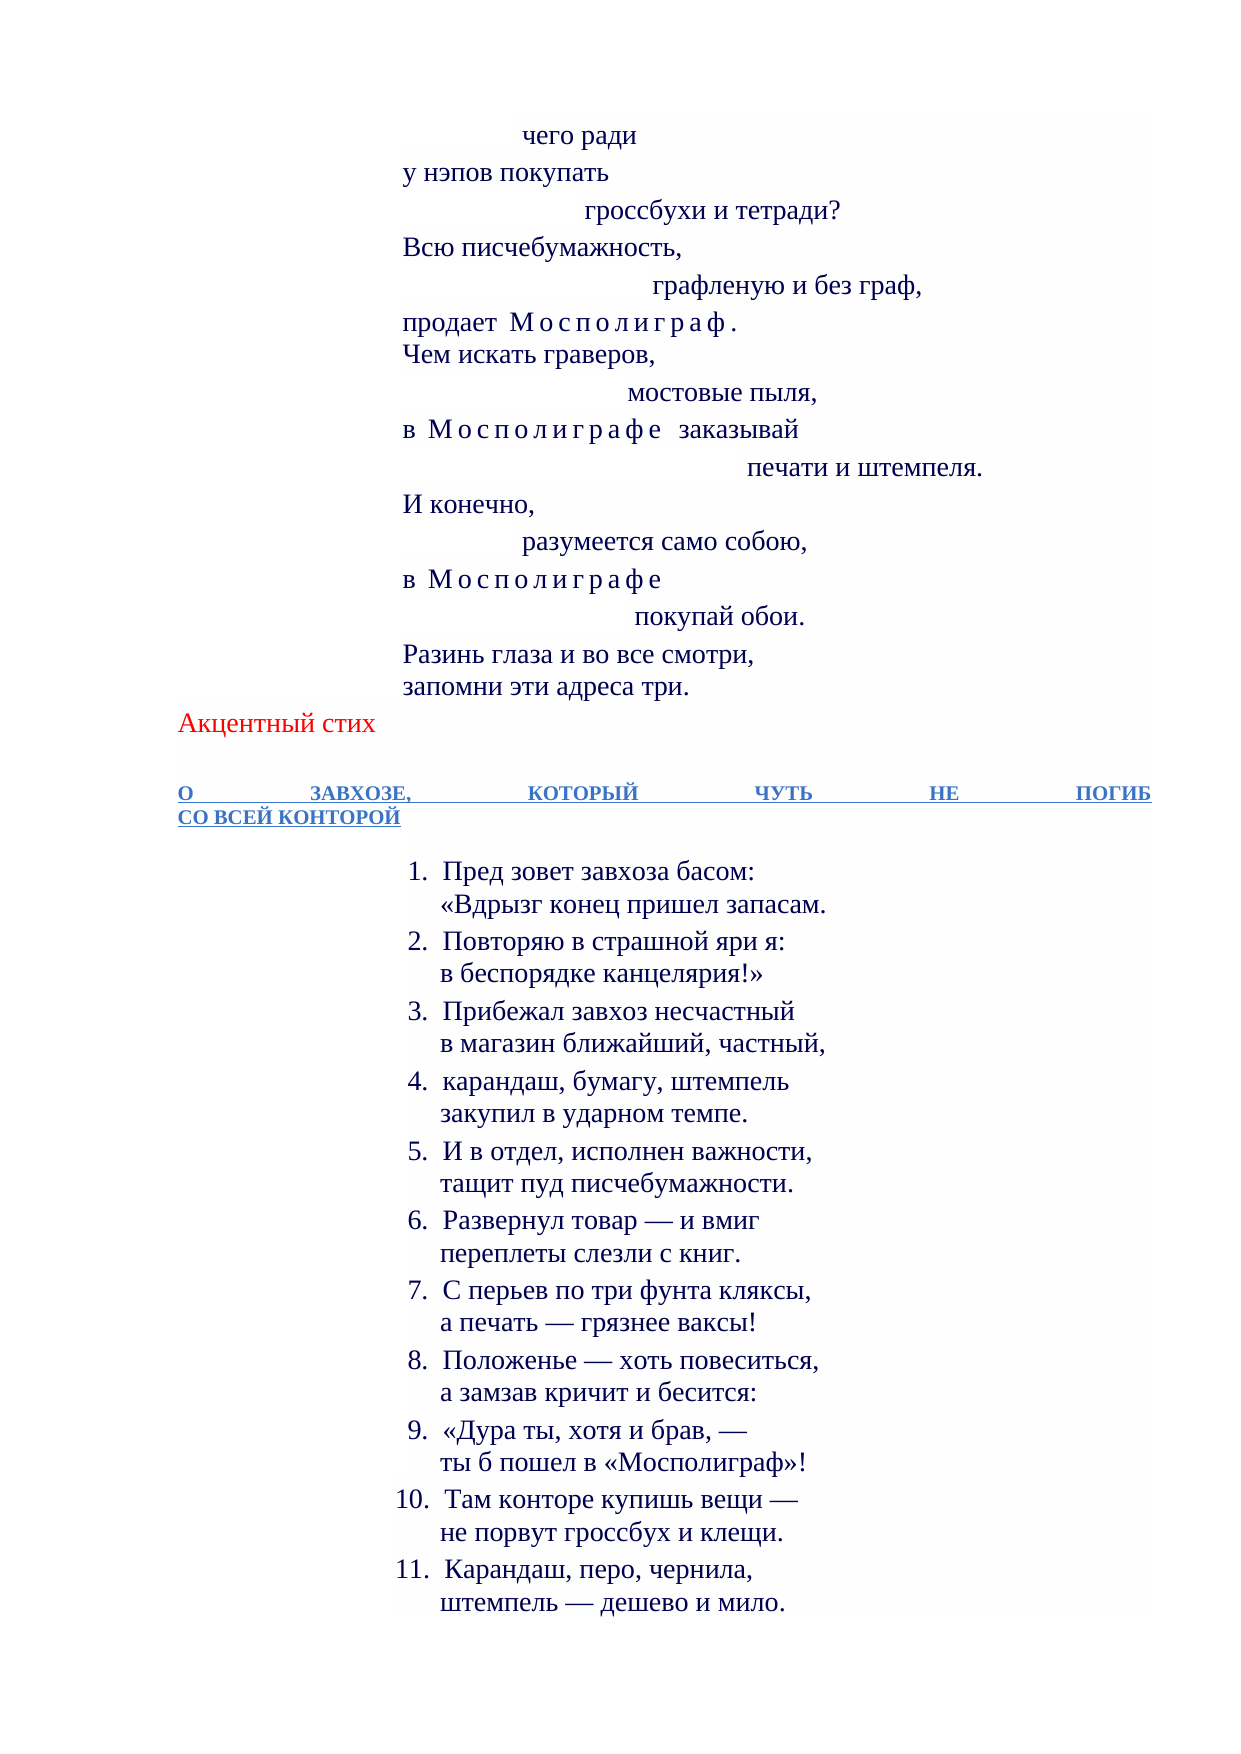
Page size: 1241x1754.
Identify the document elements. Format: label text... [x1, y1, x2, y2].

text Разинь глаза и во все смотри, запомни эти адреса три. [402, 637, 1152, 701]
text у нэпов покупать [402, 156, 1152, 188]
text 8. Положенье — хоть повеситься, а замзав кричит и бесится: [407, 1343, 1152, 1408]
text И конечно, [402, 487, 1152, 519]
text 5. И в отдел, исполнен важности, тащит пуд писчебумажности. [407, 1133, 1152, 1198]
text в Мосполиграфе заказывай [402, 412, 1152, 445]
text О ЗАВХОЗЕ, КОТОРЫЙ ЧУТЬ НЕ ПОГИБ СО ВСЕЙ КОНТОРОЙ [177, 781, 1152, 802]
text покупай обои. [627, 599, 1152, 632]
text графленую и без граф, [652, 268, 1152, 300]
text Всю писчебумажность, [402, 230, 1152, 263]
text печати и штемпеля. [740, 450, 1152, 482]
text в Мосполиграфе [402, 562, 1152, 594]
text 11. Карандаш, перо, чернила, штемпель — дешево и мило. [395, 1552, 1152, 1617]
text разумеется само собою, [515, 524, 1152, 557]
text 9. «Дура ты, хотя и брав, — ты б пошел в «Мосполиграф»! [407, 1413, 1152, 1477]
text 10. Там конторе купишь вещи — не порвут гроссбух и клещи. [395, 1482, 1152, 1547]
text 4. карандаш, бумагу, штемпель закупил в ударном темпе. [407, 1064, 1152, 1128]
text Акцентный стих [177, 706, 1152, 739]
text продает Мосполиграф. Чем искать граверов, [402, 305, 1152, 370]
text 7. С перьев по три фунта кляксы, а печать — грязнее ваксы! [407, 1273, 1152, 1338]
text мостовые пыля, [627, 375, 1152, 407]
text чего ради [515, 118, 1152, 151]
text 6. Развернул товар — и вмиг переплеты слезли с книг. [407, 1203, 1152, 1268]
text О ЗАВХОЗЕ, КОТОРЫЙ ЧУТЬ НЕ ПОГИБ СО ВСЕЙ КОНТОРОЙ [177, 803, 1152, 829]
text 1. Пред зовет завхоза басом: «Вдрызг конец пришел запасам. [407, 854, 1152, 919]
text гроссбухи и тетради? [577, 193, 1152, 225]
text 3. Прибежал завхоз несчастный в магазин ближайший, частный, [407, 994, 1152, 1059]
text 2. Повторяю в страшной яри я: в беспорядке канцелярия!» [407, 924, 1152, 989]
